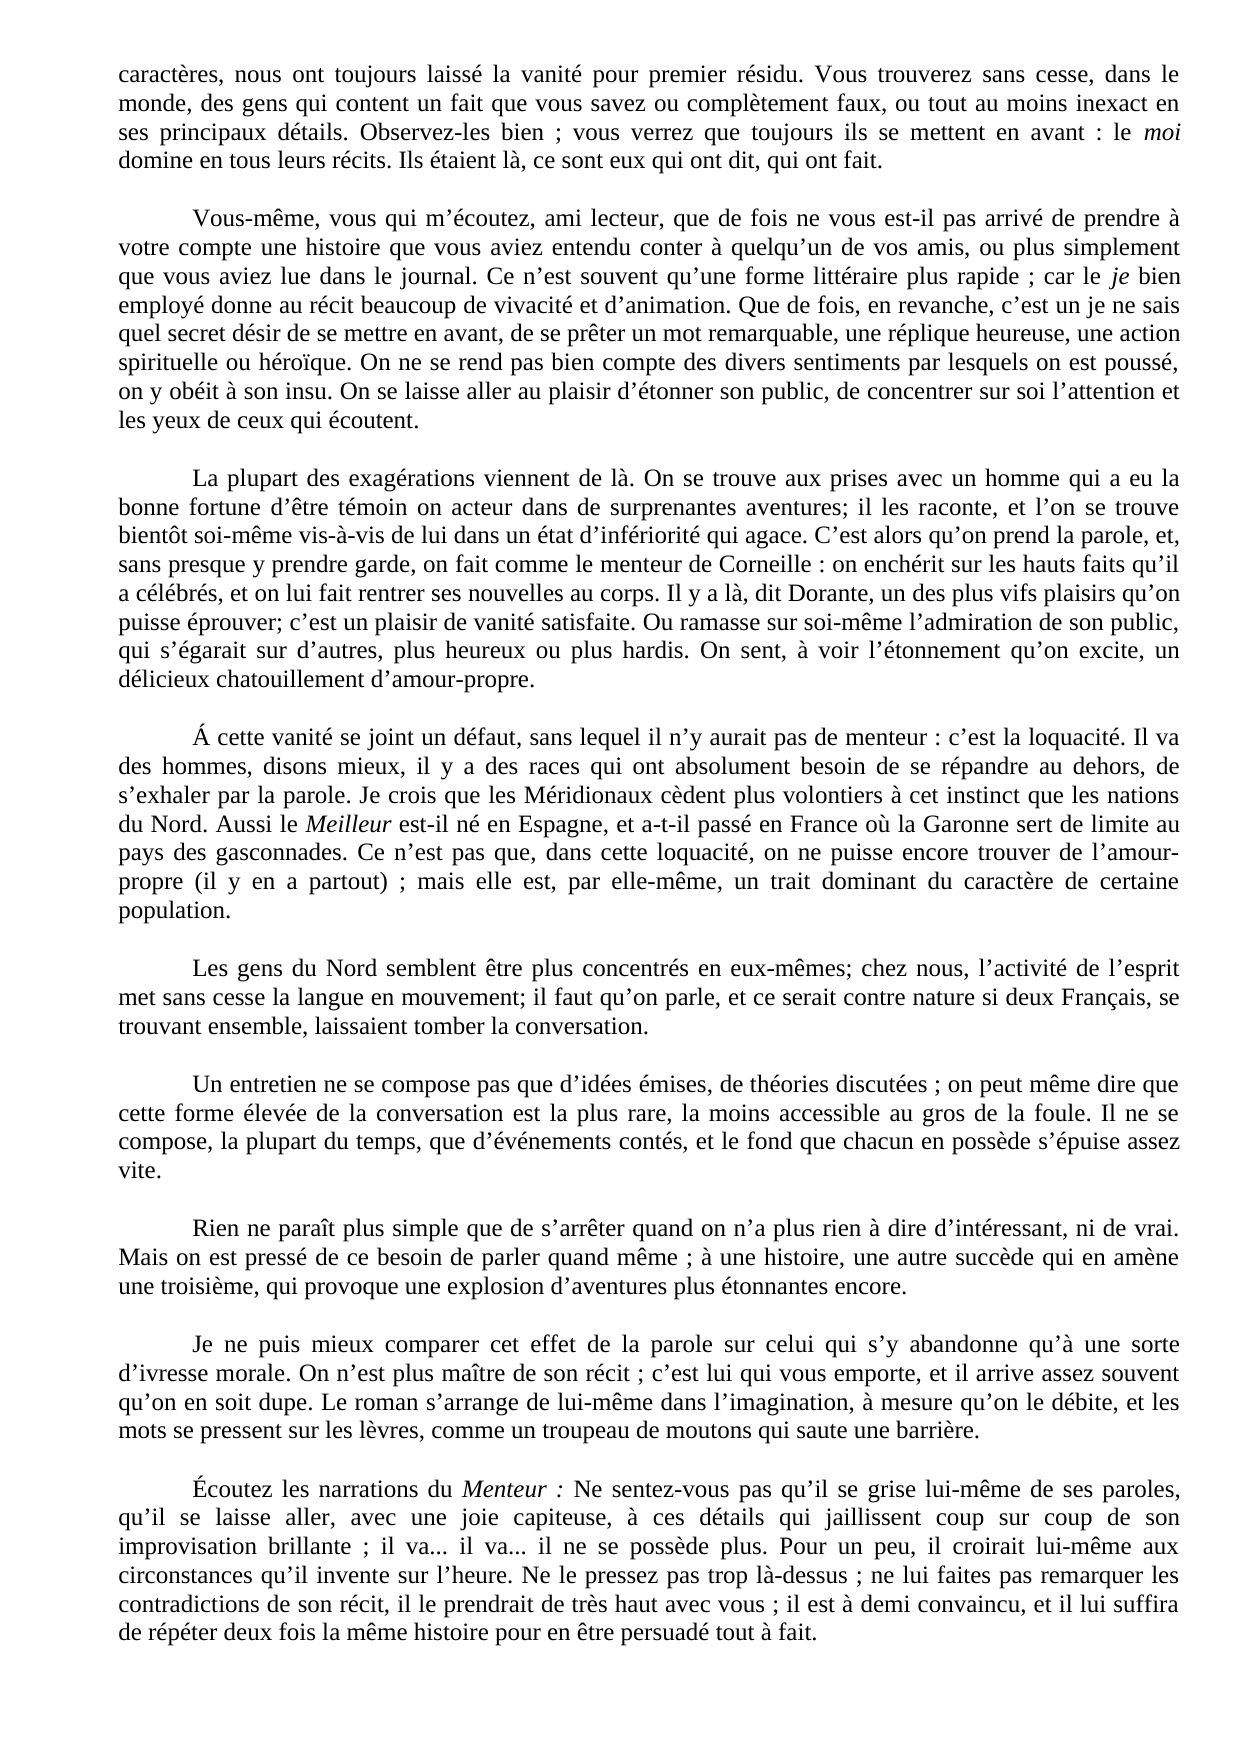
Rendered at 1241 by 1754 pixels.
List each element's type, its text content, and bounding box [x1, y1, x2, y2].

text La plupart des exagérations viennent de là. On se trouve aux prises avec un homme qui a eu la bonne fortune d’être témoin on acteur dans de surprenantes aventures; il les raconte, et l’on se trouve bientôt soi-même vis-à-vis de lui dans un état d’infériorité qui agace. C’est alors qu’on prend la parole, et, sans presque y prendre garde, on fait comme le menteur de Corneille : on enchérit sur les hauts faits qu’il a célébrés, et on lui fait rentrer ses nouvelles au corps. Il y a là, dit Dorante, un des plus vifs plaisirs qu’on puisse éprouver; c’est un plaisir de vanité satisfaite. Ou ramasse sur soi-même l’admiration de son public, qui s’égarait sur d’autres, plus heureux ou plus hardis. On sent, à voir l’étonnement qu’on excite, un délicieux chatouillement d’amour-propre. [118, 463, 1181, 693]
text Un entretien ne se compose pas que d’idées émises, de théories discutées ; on peut même dire que cette forme élevée de la conversation est la plus rare, la moins accessible au gros de la foule. Il ne se compose, la plupart du temps, que d’événements contés, et le fond que chacun en possède s’épuise assez vite. [118, 1069, 1181, 1184]
text Je ne puis mieux comparer cet effet de la parole sur celui qui s’y abandonne qu’à une sorte d’ivresse morale. On n’est plus maître de son récit ; c’est lui qui vous emporte, et il arrive assez souvent qu’on en soit dupe. Le roman s’arrange de lui-même dans l’imagination, à mesure qu’on le débite, et les mots se pressent sur les lèvres, comme un troupeau de moutons qui saute une barrière. [118, 1329, 1181, 1444]
text Écoutez les narrations du Menteur : Ne sentez-vous pas qu’il se grise lui-même de ses paroles, qu’il se laisse aller, avec une joie capiteuse, à ces détails qui jaillissent coup sur coup de son improvisation brillante ; il va... il va... il ne se possède plus. Pour un peu, il croirait lui-même aux circonstances qu’il invente sur l’heure. Ne le pressez pas trop là-dessus ; ne lui faites pas remarquer les contradictions de son récit, il le prendrait de très haut avec vous ; il est à demi convaincu, et il lui suffira de répéter deux fois la même histoire pour en être persuadé tout à fait. [118, 1474, 1181, 1646]
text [118, 59, 1181, 174]
text Les gens du Nord semblent être plus concentrés en eux-mêmes; chez nous, l’activité de l’esprit met sans cesse la langue en mouvement; il faut qu’on parle, et ce serait contre nature si deux Français, se trouvant ensemble, laissaient tomber la conversation. [118, 953, 1181, 1039]
text Vous-même, vous qui m’écoutez, ami lecteur, que de fois ne vous est-il pas arrivé de prendre à votre compte une histoire que vous aviez entendu conter à quelqu’un de vos amis, ou plus simplement que vous aviez lue dans le journal. Ce n’est souvent qu’une forme littéraire plus rapide ; car le je bien employé donne au récit beaucoup de vivacité et d’animation. Que de fois, en revanche, c’est un je ne sais quel secret désir de se mettre en avant, de se prêter un mot remarquable, une réplique heureuse, une action spirituelle ou héroïque. On ne se rend pas bien compte des divers sentiments par lesquels on est poussé, on y obéit à son insu. On se laisse aller au plaisir d’étonner son public, de concentrer sur soi l’attention et les yeux de ceux qui écoutent. [118, 203, 1181, 433]
text Á cette vanité se joint un défaut, sans lequel il n’y aurait pas de menteur : c’est la loquacité. Il va des hommes, disons mieux, il y a des races qui ont absolument besoin de se répandre au dehors, de s’exhaler par la parole. Je crois que les Méridionaux cèdent plus volontiers à cet instinct que les nations du Nord. Aussi le Meilleur est-il né en Espagne, et a-t-il passé en France où la Garonne sert de limite au pays des gasconnades. Ce n’est pas que, dans cette loquacité, on ne puisse encore trouver de l’amour-propre (il y en a partout) ; mais elle est, par elle-même, un trait dominant du caractère de certaine population. [118, 722, 1181, 924]
text Rien ne paraît plus simple que de s’arrêter quand on n’a plus rien à dire d’intéressant, ni de vrai. Mais on est pressé de ce besoin de parler quand même ; à une histoire, une autre succède qui en amène une troisième, qui provoque une explosion d’aventures plus étonnantes encore. [118, 1213, 1181, 1300]
